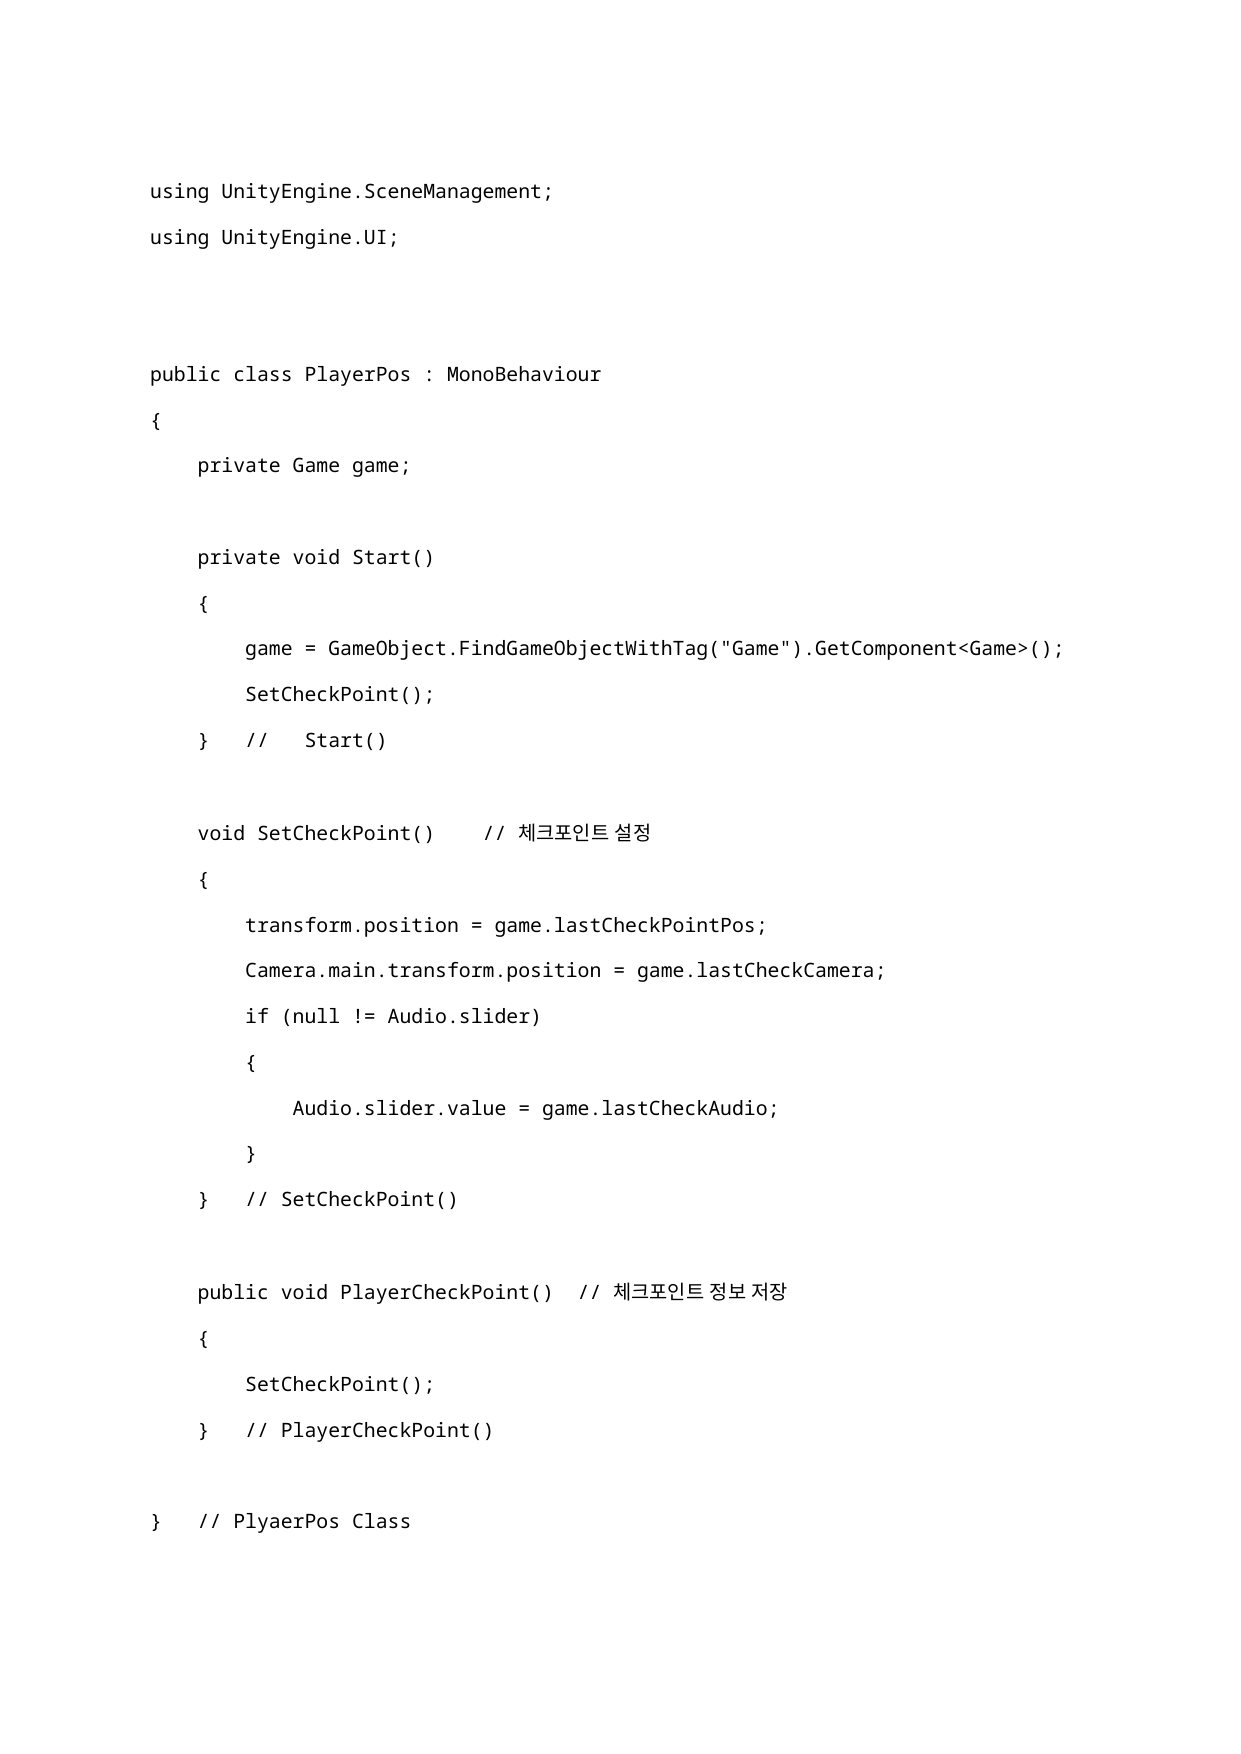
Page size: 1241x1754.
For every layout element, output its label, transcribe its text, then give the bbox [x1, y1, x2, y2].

text SetCheckPoint(); [150, 1370, 1090, 1397]
text if (null != Audio.slider) [150, 1002, 1090, 1029]
text Camera.main.transform.position = game.lastCheckCamera; [150, 957, 1090, 983]
text SetCheckPoint(); [150, 680, 1090, 707]
text } // PlayerCheckPoint() [150, 1416, 1090, 1443]
text public void PlayerCheckPoint() // 체크포인트 정보 저장 [150, 1277, 1090, 1305]
text } // PlyaerPos Class [150, 1507, 1090, 1534]
text { [150, 865, 1090, 892]
text { [150, 1324, 1090, 1351]
text public class PlayerPos : MonoBehaviour [150, 360, 1090, 387]
text game = GameObject.FindGameObjectWithTag("Game").GetComponent<Game>(); [150, 634, 1090, 661]
text void SetCheckPoint() // 체크포인트 설정 [150, 817, 1090, 846]
text Audio.slider.value = game.lastCheckAudio; [150, 1094, 1090, 1121]
text private Game game; [150, 452, 1090, 478]
text using UnityEngine.UI; [150, 223, 1090, 250]
text using UnityEngine.SceneManagement; [150, 177, 1090, 204]
text } // SetCheckPoint() [150, 1185, 1090, 1212]
text } [150, 1139, 1090, 1166]
text transform.position = game.lastCheckPointPos; [150, 911, 1090, 938]
text { [150, 589, 1090, 616]
text { [150, 406, 1090, 433]
text { [150, 1048, 1090, 1075]
text } // Start() [150, 726, 1090, 753]
text private void Start() [150, 543, 1090, 570]
